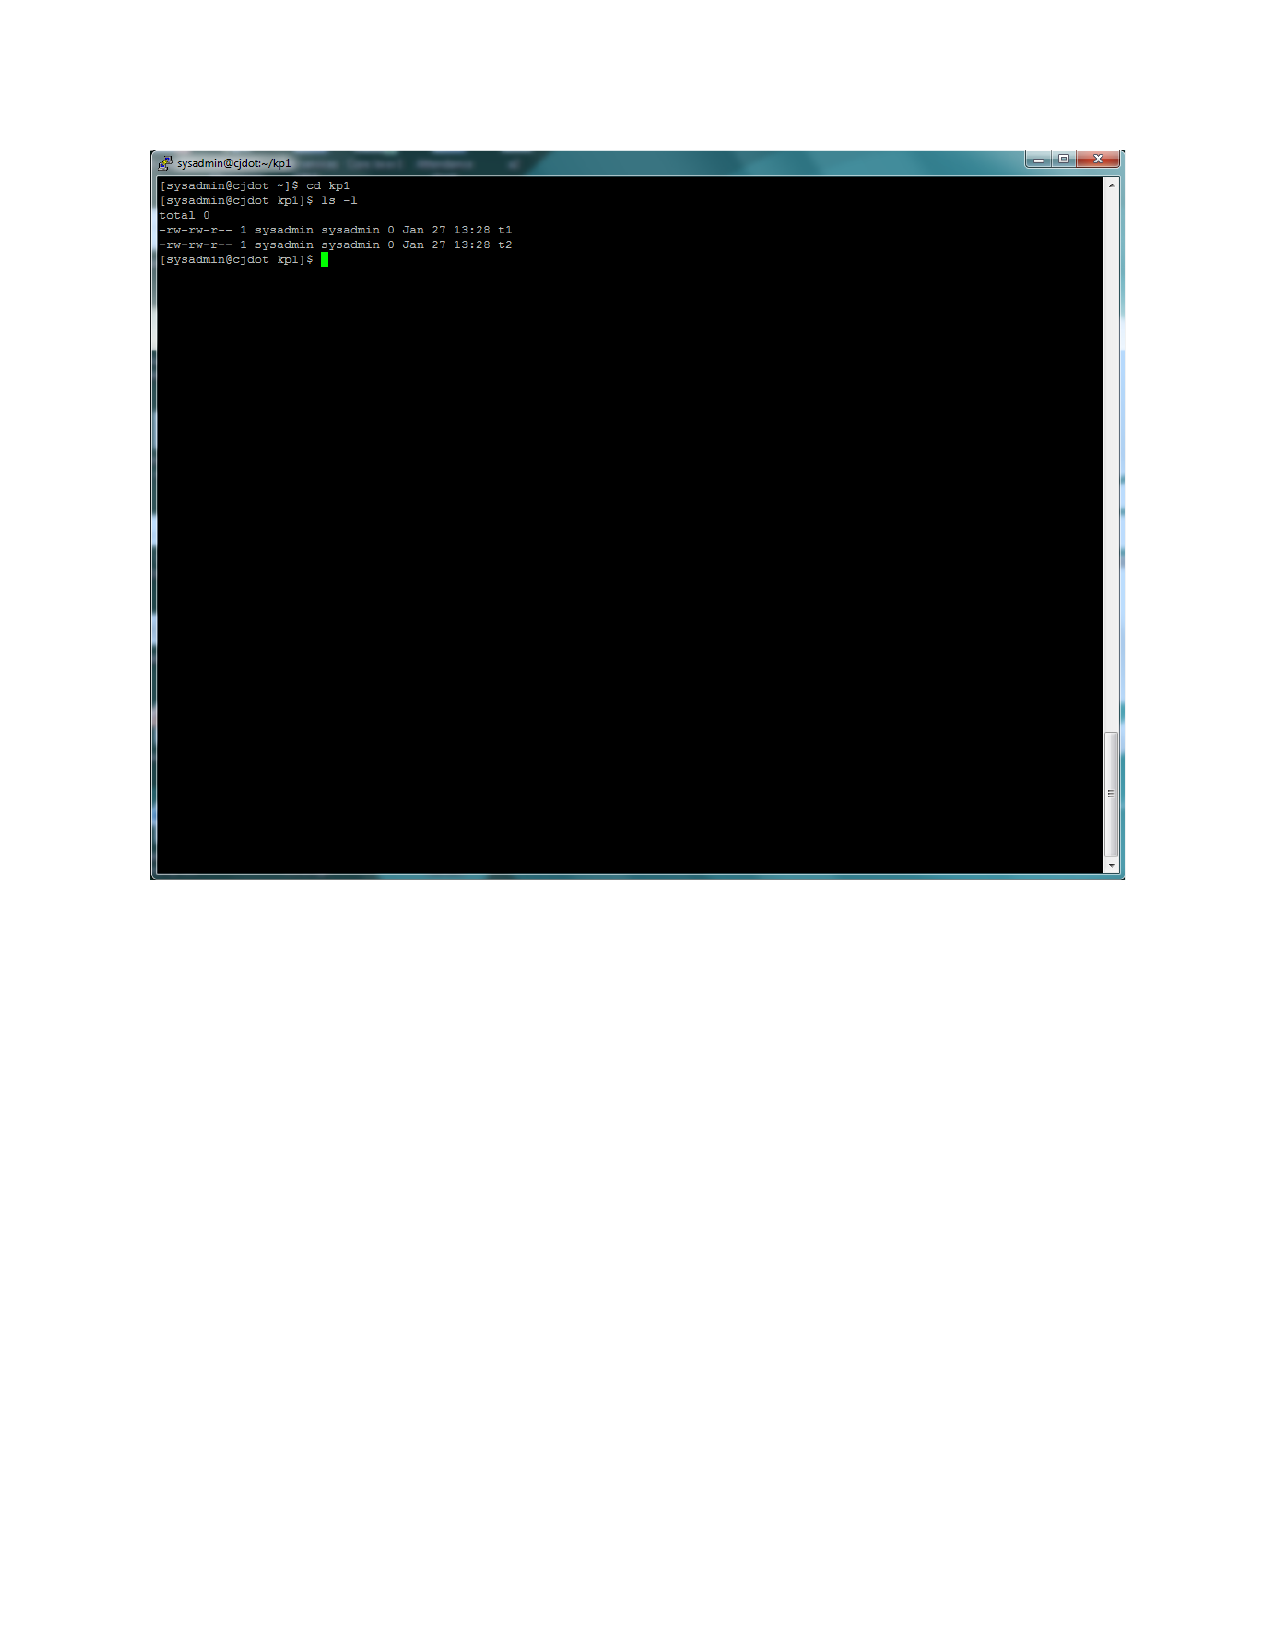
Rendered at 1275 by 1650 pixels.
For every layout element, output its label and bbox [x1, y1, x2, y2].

picture [150, 150, 1125, 880]
